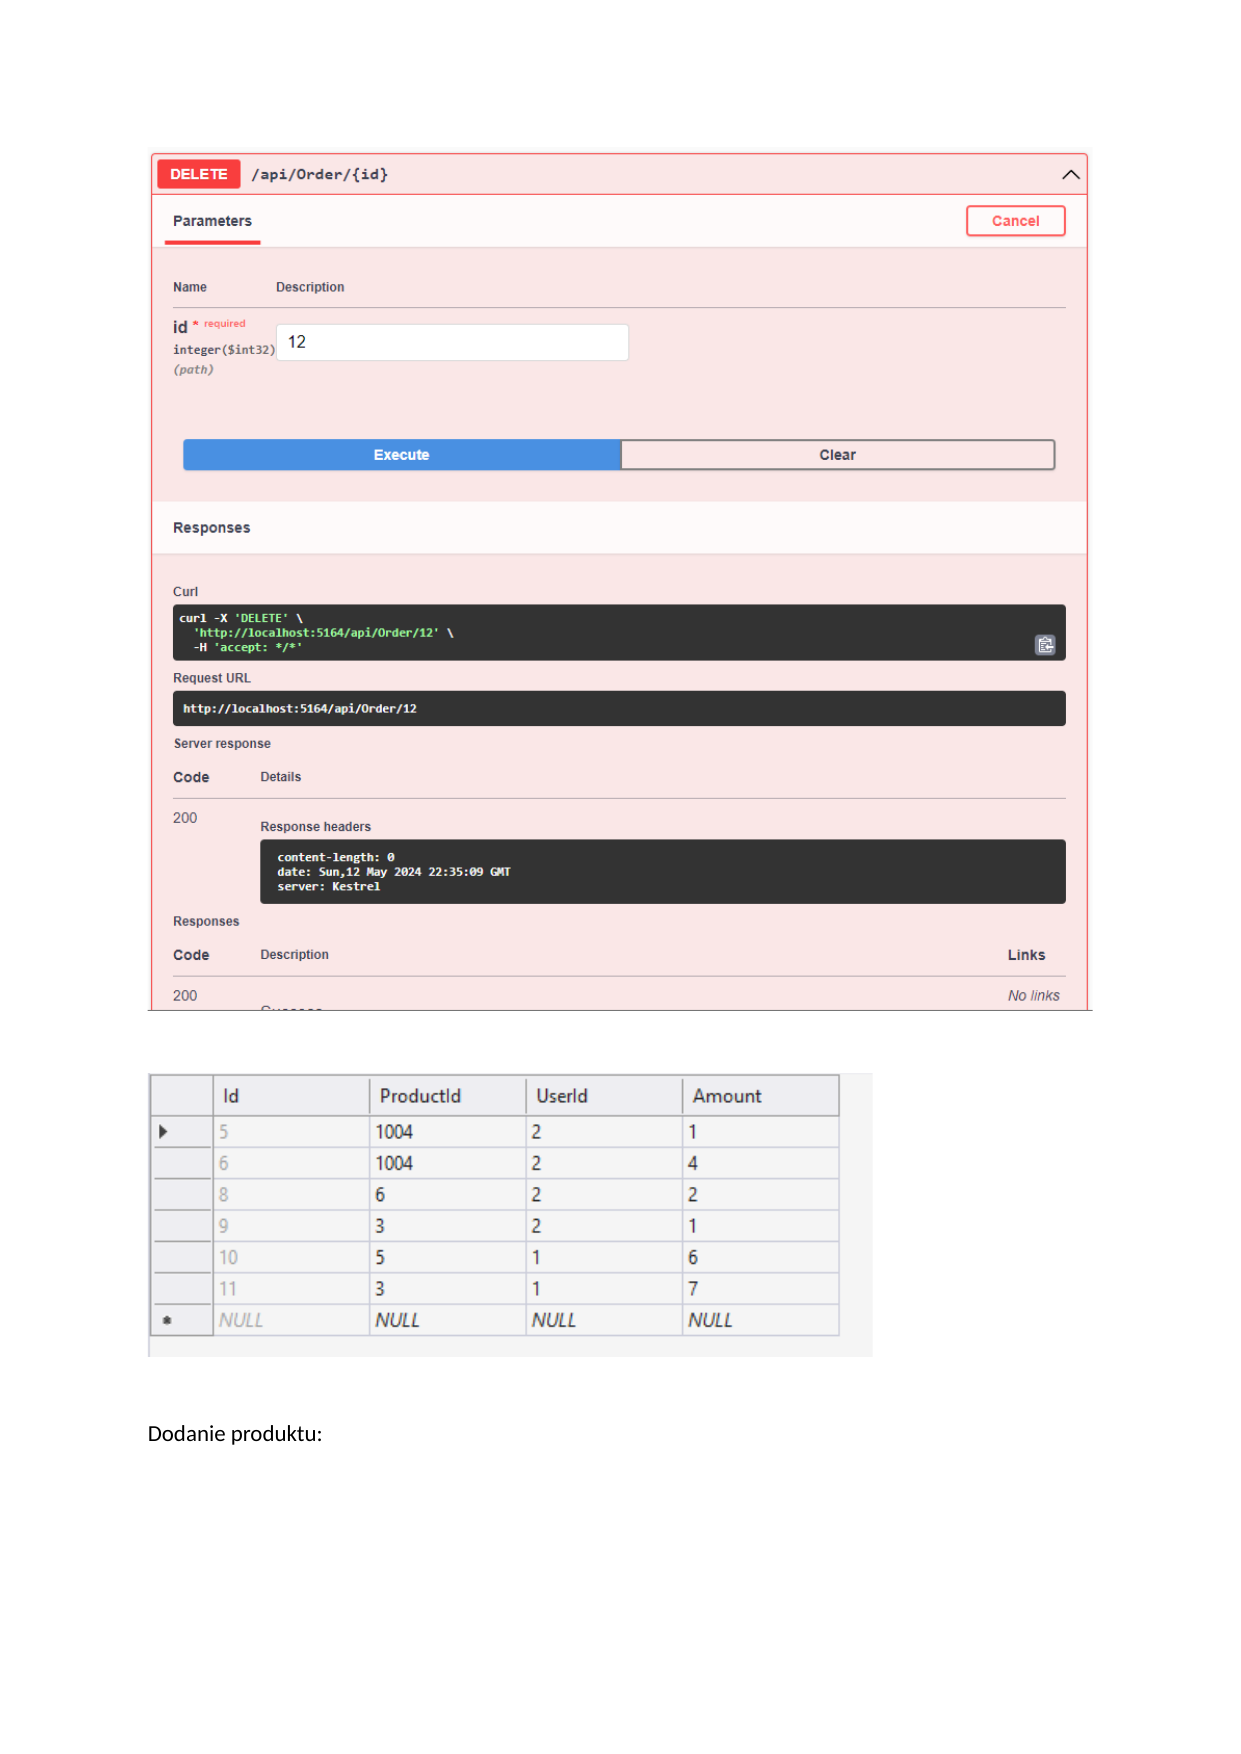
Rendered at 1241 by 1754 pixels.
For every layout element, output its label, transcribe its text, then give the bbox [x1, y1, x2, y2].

picture [147, 147, 1093, 1011]
text Dodanie produktu: [148, 1419, 1093, 1447]
picture [147, 1073, 873, 1357]
